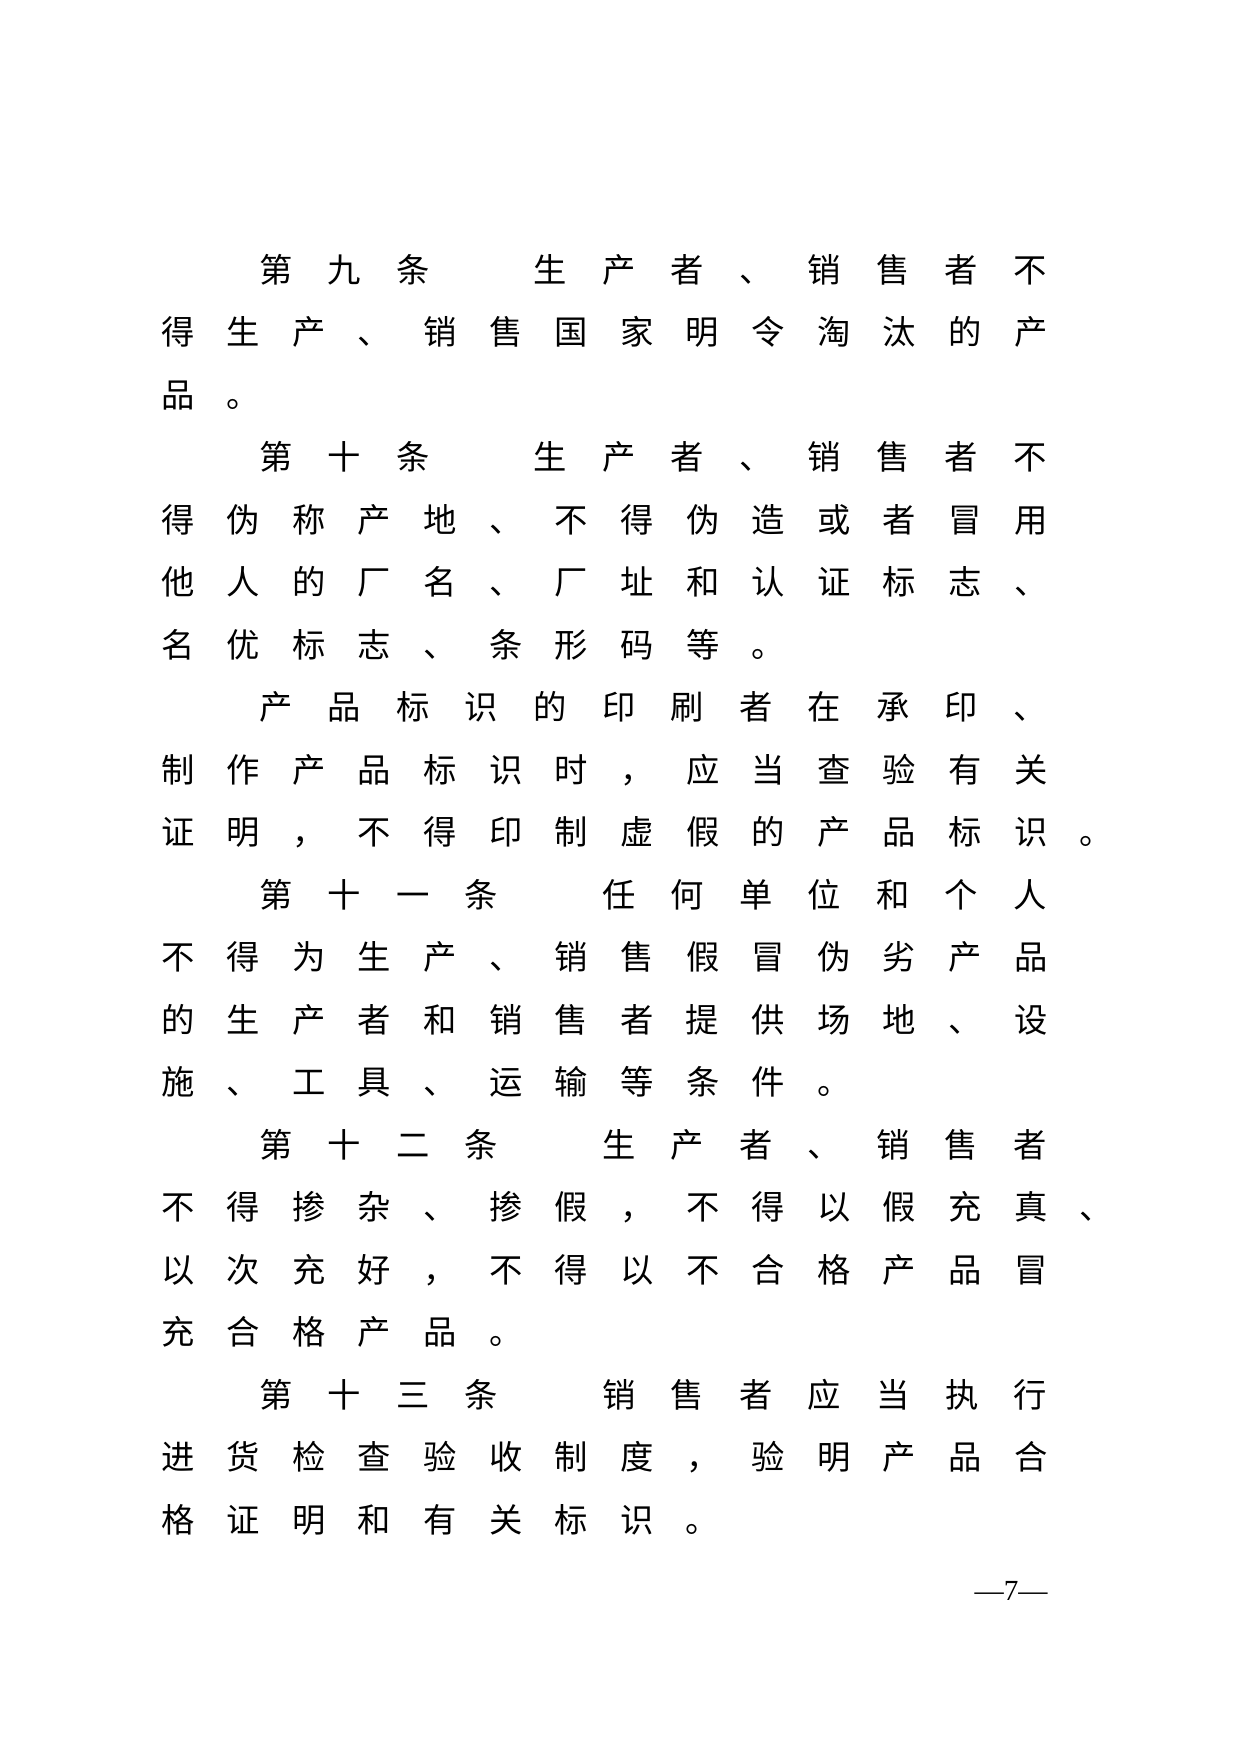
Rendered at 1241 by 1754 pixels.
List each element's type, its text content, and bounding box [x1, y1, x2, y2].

text 第十条 生产者、销售者不得伪称产地、不得伪造或者冒用他人的厂名、厂址和认证标志、名优标志、条形码等。 [161, 424, 1079, 674]
text 产品标识的印刷者在承印、制作产品标识时，应当查验有关证明，不得印制虚假的产品标识。 [161, 674, 1079, 861]
text 第十一条 任何单位和个人不得为生产、销售假冒伪劣产品的生产者和销售者提供场地、设施、工具、运输等条件。 [161, 861, 1079, 1111]
text 第九条 生产者、销售者不得生产、销售国家明令淘汰的产品。 [161, 236, 1079, 424]
text 第十三条 销售者应当执行进货检查验收制度，验明产品合格证明和有关标识。 [161, 1361, 1079, 1549]
text 第十二条 生产者、销售者不得掺杂、掺假，不得以假充真、以次充好，不得以不合格产品冒充合格产品。 [161, 1111, 1079, 1361]
